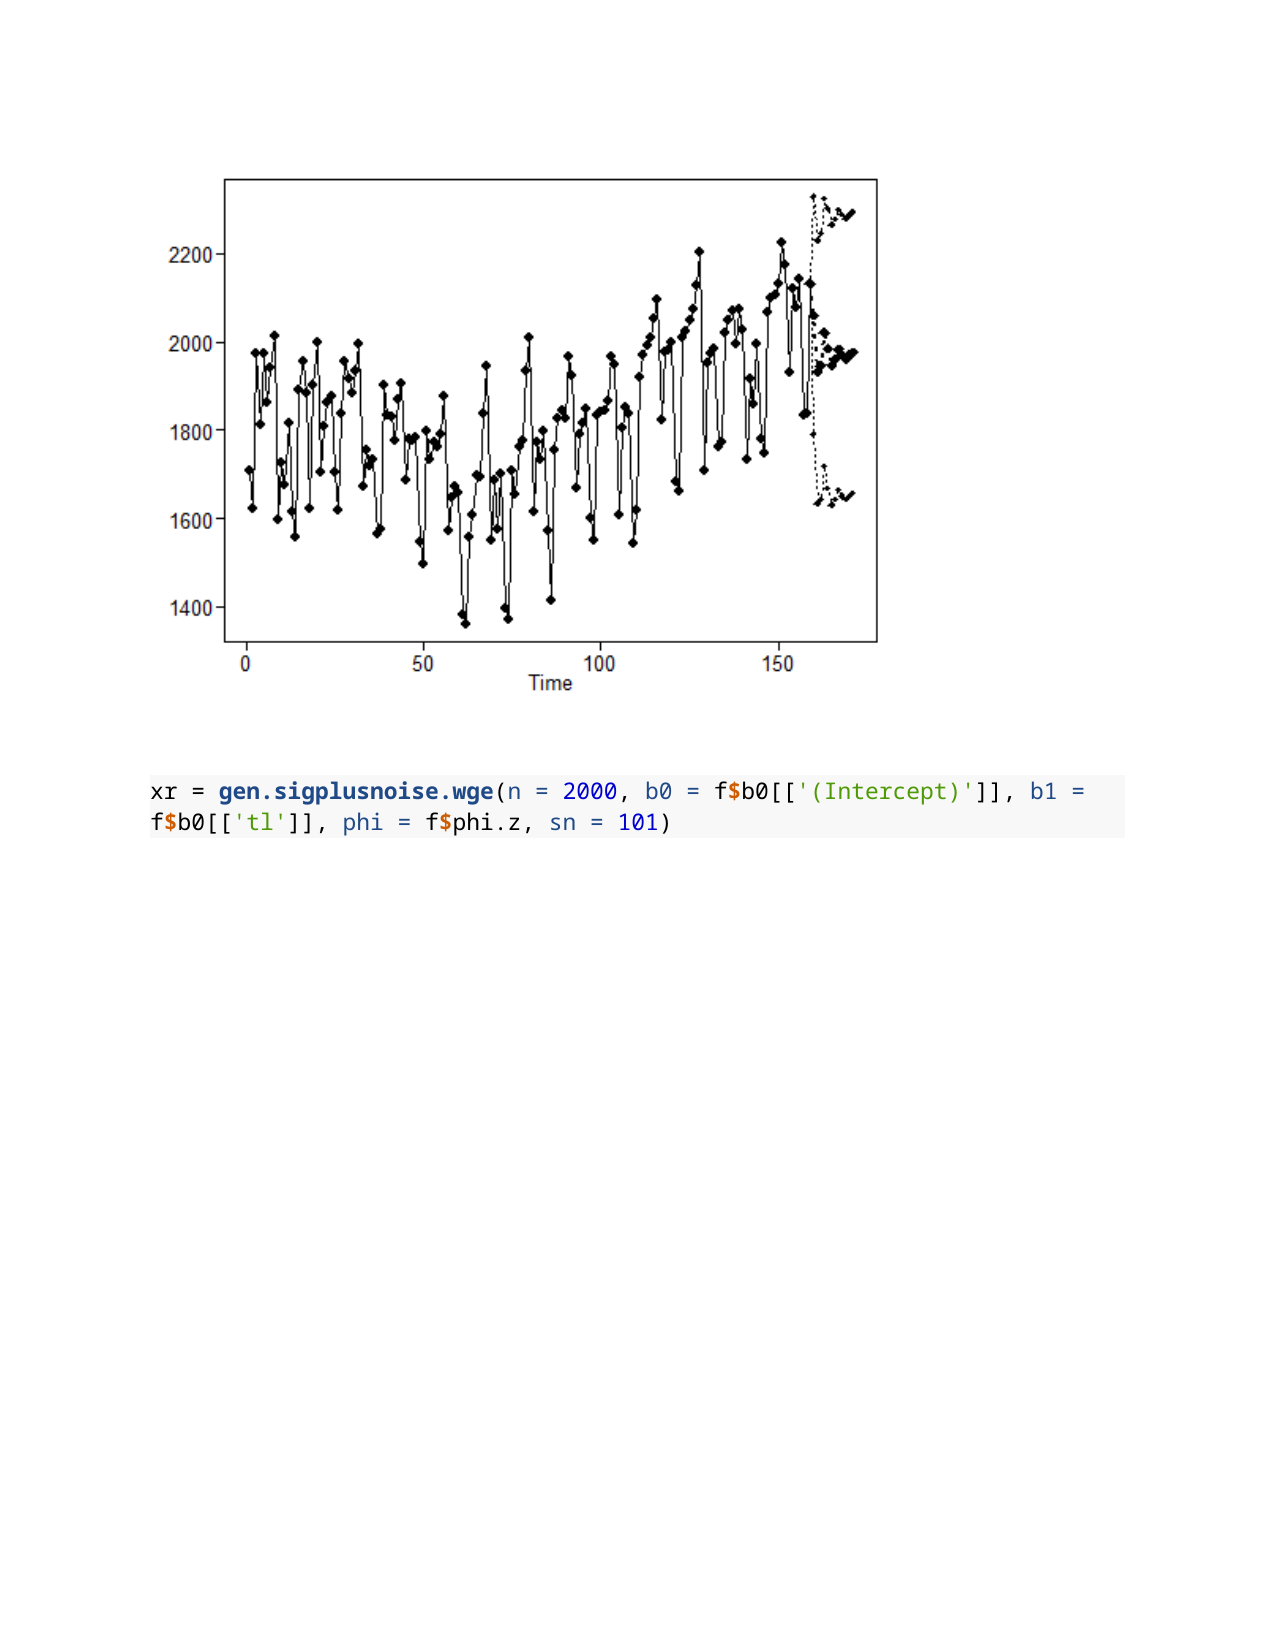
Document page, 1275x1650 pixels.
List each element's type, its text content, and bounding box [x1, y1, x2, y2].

text xr = gen.sigplusnoise.wge(n = 2000, b0 = f$b0[['(Intercept)']], b1 = f$b0[['tl']], phi = f$phi.z, sn = 101) [672, 775, 1125, 838]
picture [150, 150, 908, 757]
